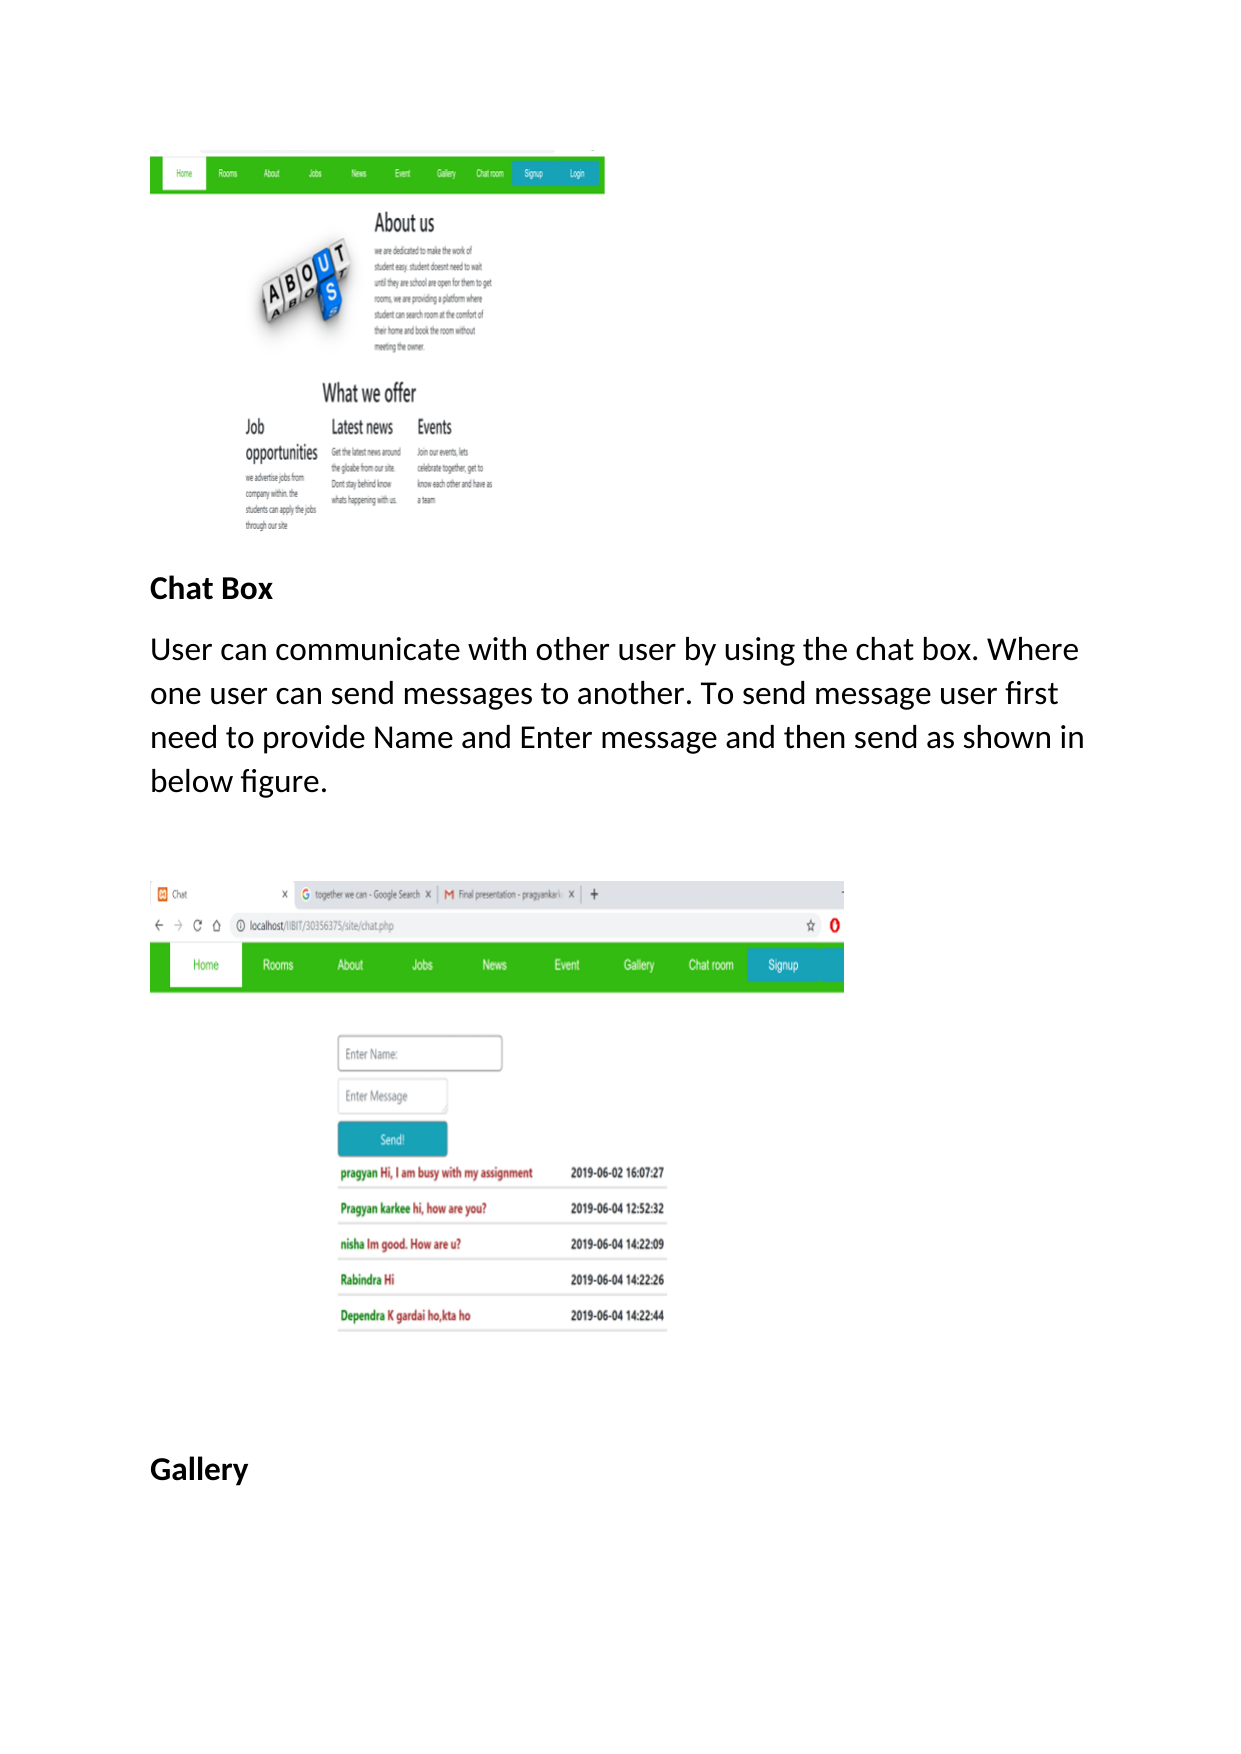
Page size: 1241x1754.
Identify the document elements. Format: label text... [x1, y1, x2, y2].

picture [150, 150, 605, 549]
picture [150, 881, 844, 1430]
text Chat Box [150, 567, 1090, 608]
text Gallery [150, 1448, 1090, 1489]
text User can communicate with other user by using the chat box. Where one user can send messages to another. To send message user first need to provide Name and Enter message and then send as shown in below figure. [150, 628, 1090, 801]
